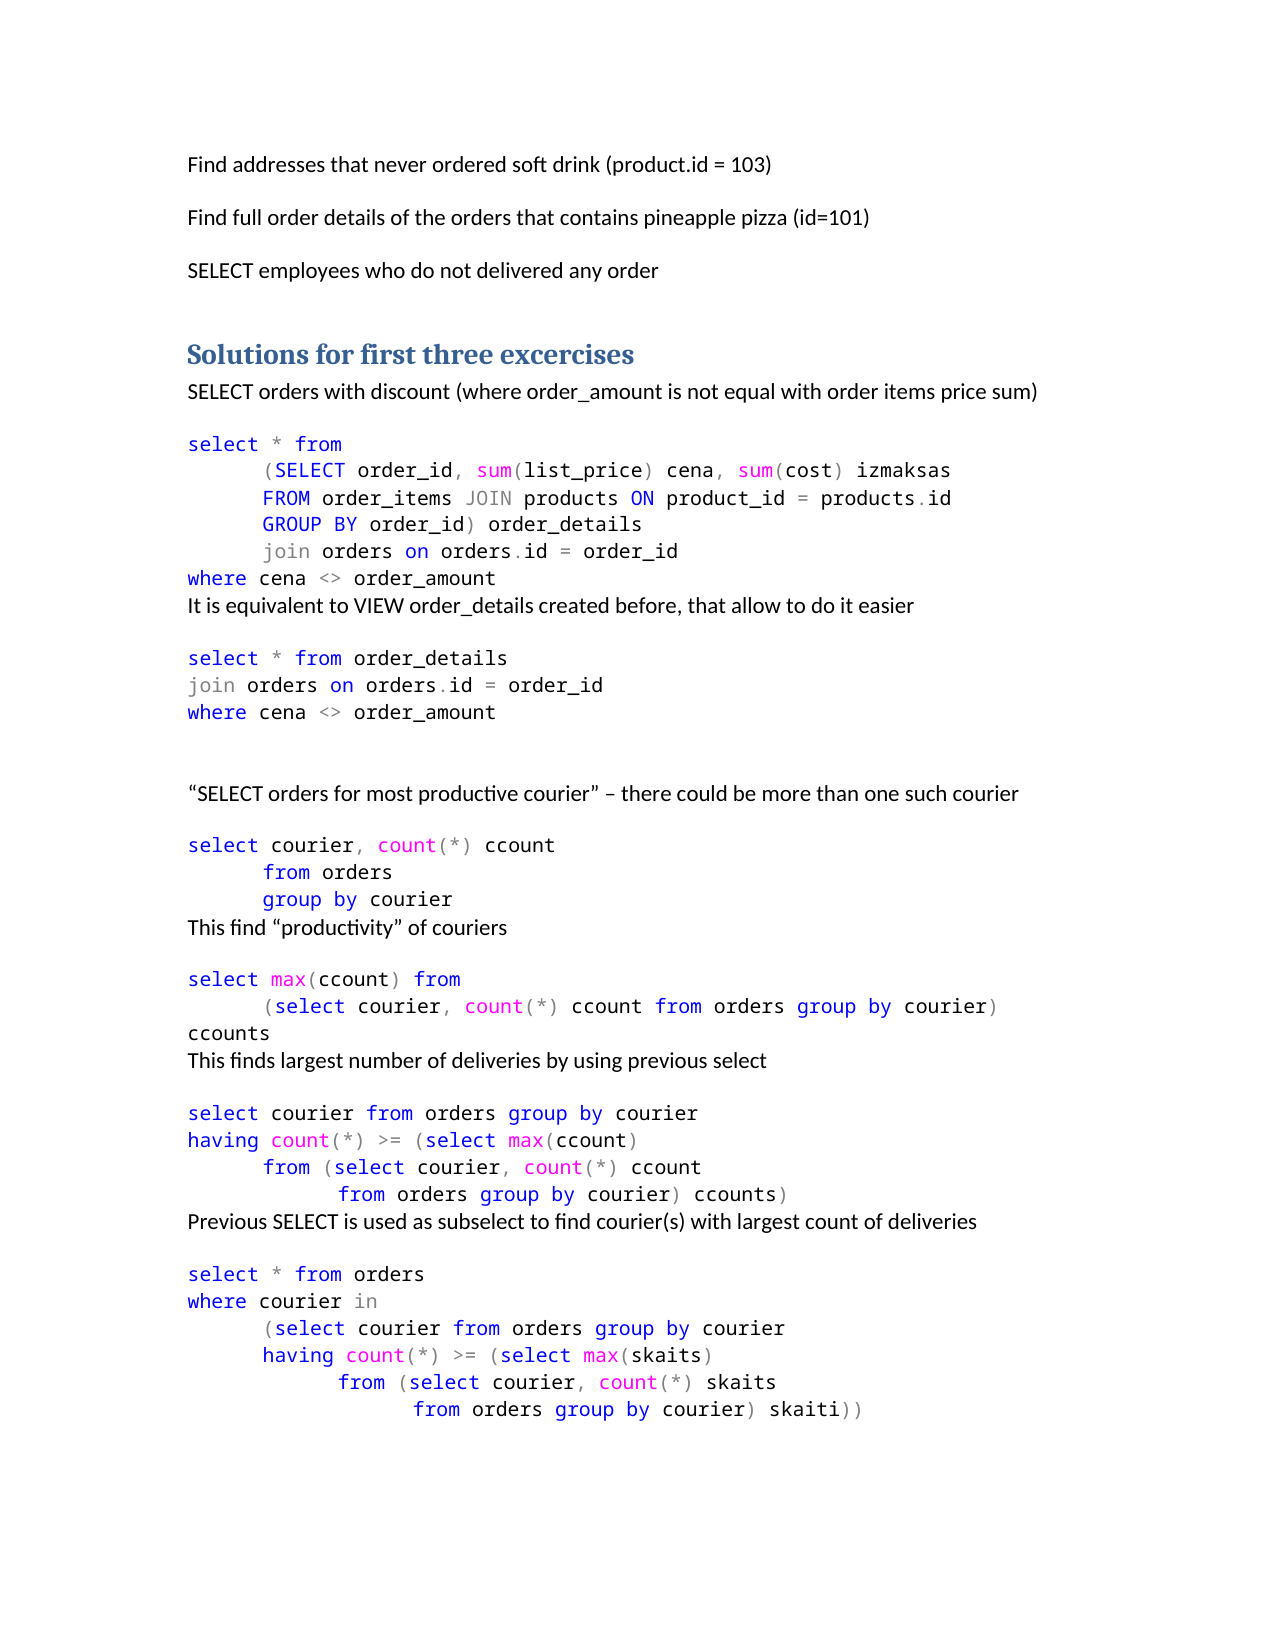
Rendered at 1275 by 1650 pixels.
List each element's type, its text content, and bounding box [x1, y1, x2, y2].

text join orders on orders.id = order_id [187, 538, 1087, 565]
text Find full order details of the orders that contains pineapple pizza (id=101) [187, 203, 1087, 231]
text from (select courier, count(*) skaits [187, 1368, 1087, 1395]
text (select courier from orders group by courier [187, 1314, 1087, 1341]
text from (select courier, count(*) ccount [187, 1153, 1087, 1181]
text group by courier [187, 886, 1087, 913]
text (select courier, count(*) ccount from orders group by courier) ccounts [187, 993, 1087, 1047]
text Find addresses that never ordered soft drink (product.id = 103) [187, 150, 1087, 178]
text having count(*) >= (select max(skaits) [187, 1341, 1087, 1368]
text select * from [187, 430, 1087, 457]
text This finds largest number of deliveries by using previous select [187, 1047, 1087, 1074]
text select courier, count(*) ccount [187, 832, 1087, 859]
text Previous SELECT is used as subselect to find courier(s) with largest count of deliveries [187, 1207, 1087, 1236]
subtitle Solutions for first three excercises [187, 338, 1087, 372]
text having count(*) >= (select max(ccount) [187, 1127, 1087, 1153]
text GROUP BY order_id) order_details [187, 511, 1087, 538]
text where courier in [187, 1287, 1087, 1314]
text SELECT orders with discount (where order_amount is not equal with order items price sum) [187, 377, 1087, 405]
text (SELECT order_id, sum(list_price) cena, sum(cost) izmaksas [187, 457, 1087, 484]
text select max(ccount) from [187, 966, 1087, 993]
text “SELECT orders for most productive courier” – there could be more than one such courier [187, 779, 1087, 807]
text from orders [187, 859, 1087, 886]
text select courier from orders group by courier [187, 1099, 1087, 1127]
text It is equivalent to VIEW order_details created before, that allow to do it easier [187, 592, 1087, 620]
text select * from order_details [187, 645, 1087, 672]
text FROM order_items JOIN products ON product_id = products.id [187, 484, 1087, 511]
text join orders on orders.id = order_id [187, 672, 1087, 699]
text select * from orders [187, 1261, 1087, 1287]
text from orders group by courier) skaiti)) [187, 1395, 1087, 1422]
text where cena <> order_amount [187, 699, 1087, 726]
text where cena <> order_amount [187, 565, 1087, 592]
text SELECT employees who do not delivered any order [187, 256, 1087, 284]
text from orders group by courier) ccounts) [187, 1181, 1087, 1207]
text This find “productivity” of couriers [187, 913, 1087, 941]
